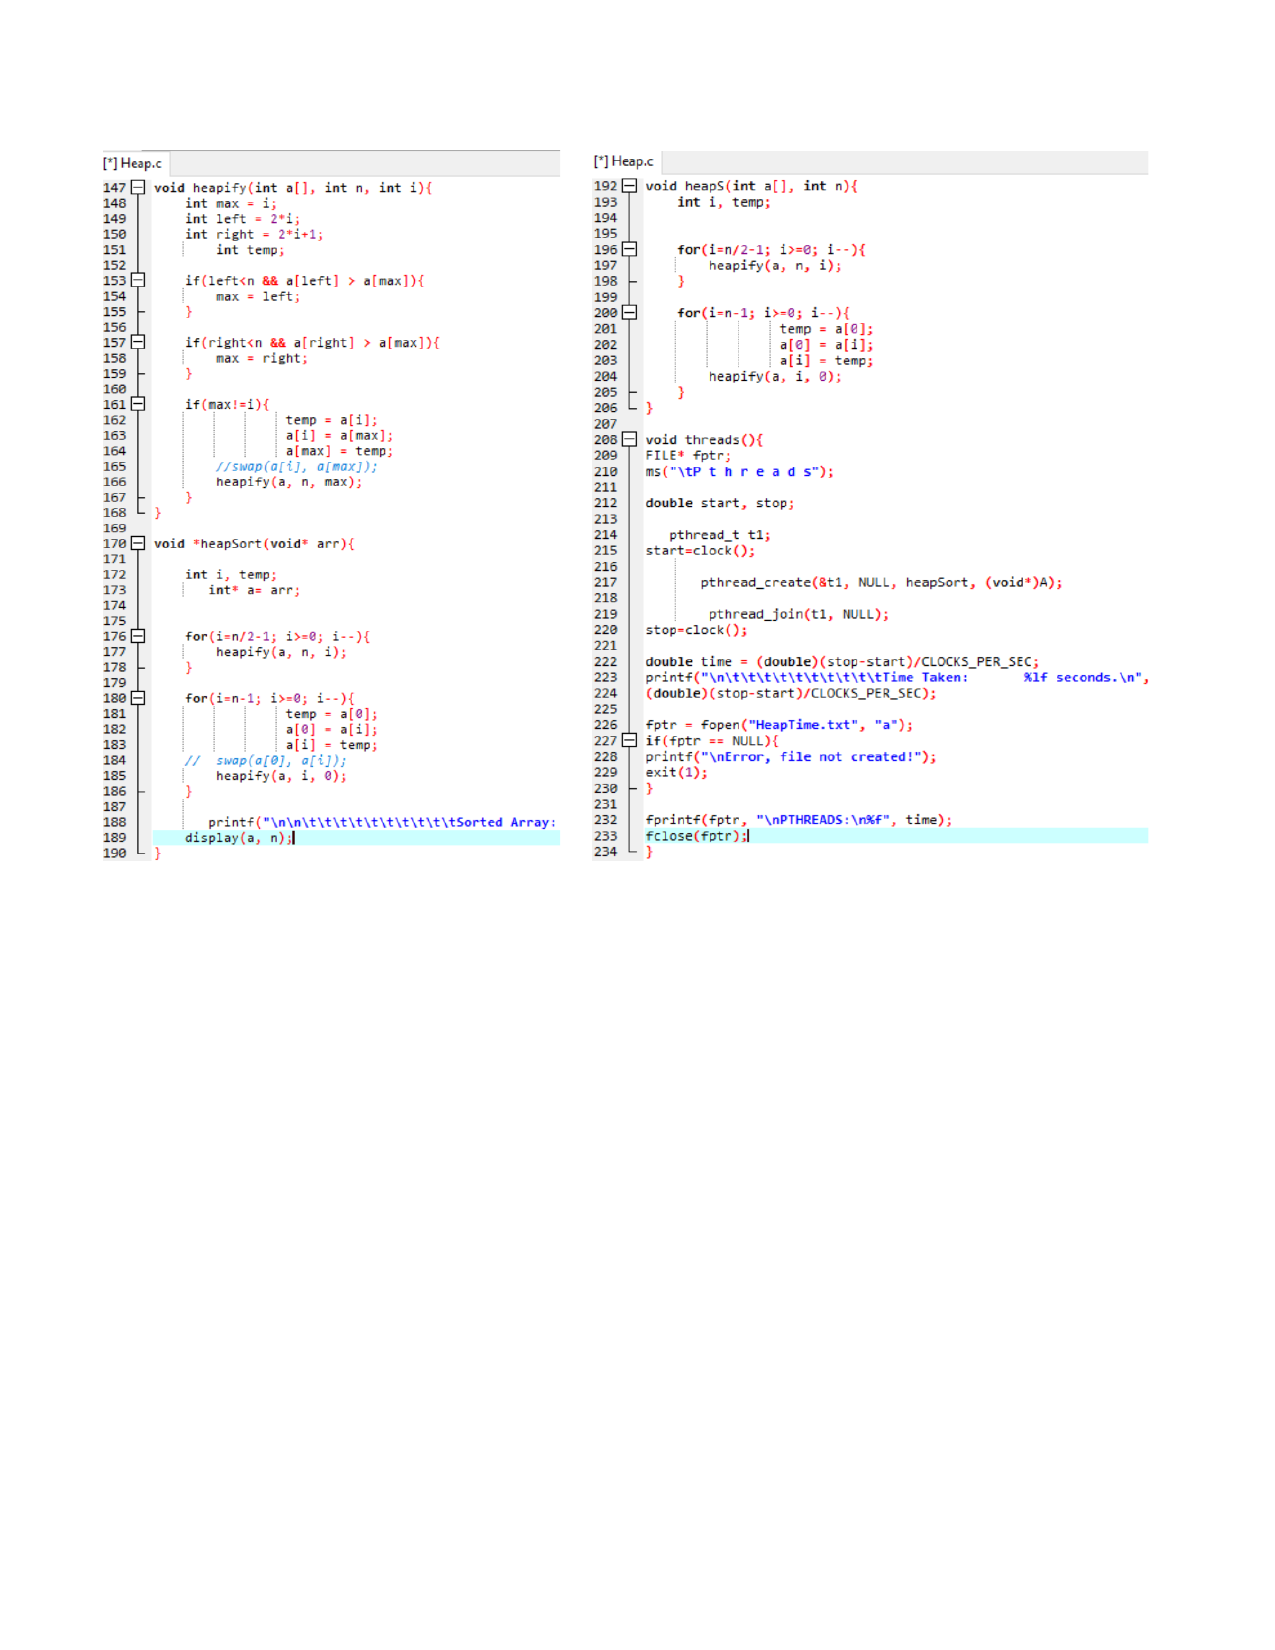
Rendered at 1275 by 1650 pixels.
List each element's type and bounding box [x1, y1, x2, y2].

picture [592, 151, 1149, 861]
picture [103, 150, 561, 861]
